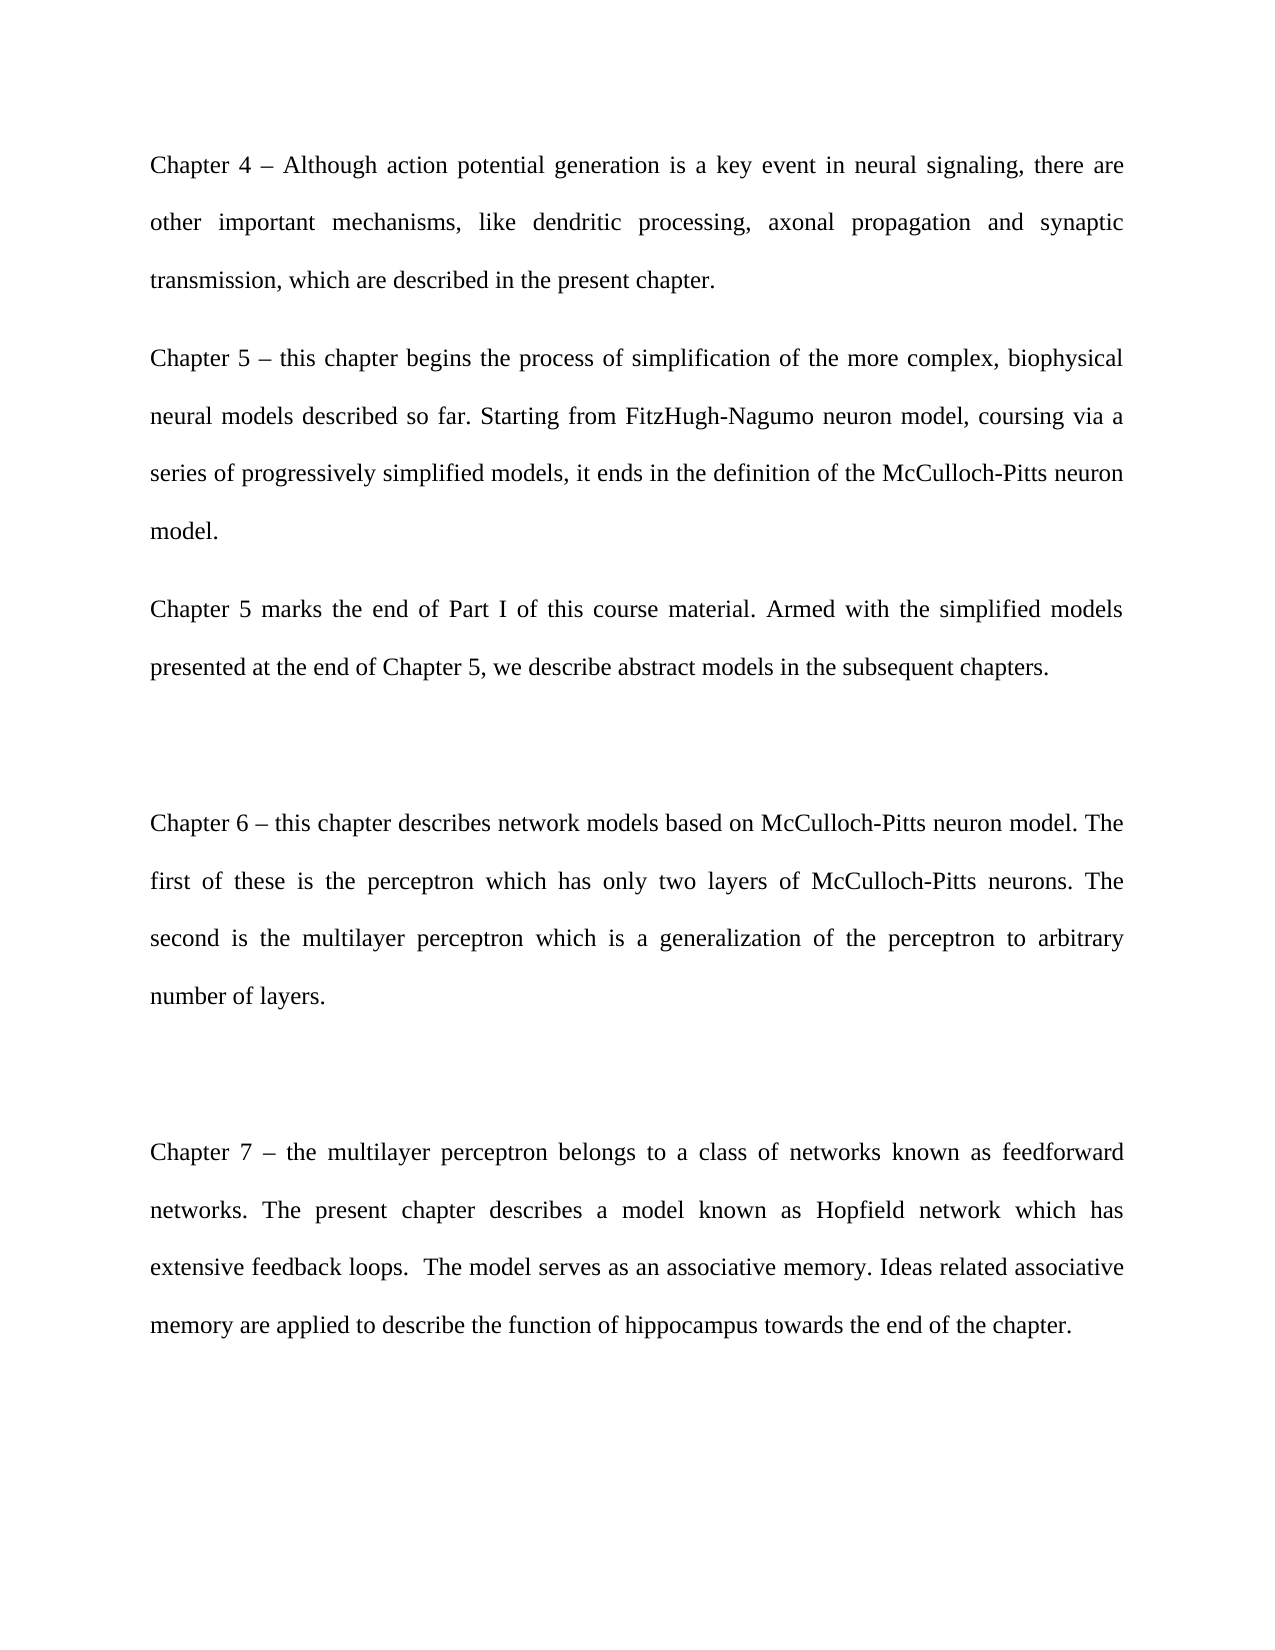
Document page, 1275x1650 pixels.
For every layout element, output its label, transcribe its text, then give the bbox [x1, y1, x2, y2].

text Chapter 5 marks the end of Part I of this course material. Armed with the simplified models presented at the end of Chapter 5, we describe abstract models in the subsequent chapters. [150, 594, 1125, 680]
text Chapter 7 – the multilayer perceptron belongs to a class of networks known as feedforward networks. The present chapter describes a model known as Hopfield network which has extensive feedback loops. The model serves as an associative memory. Ideas related associative memory are applied to describe the function of hippocampus towards the end of the chapter. [150, 1137, 1125, 1339]
text Chapter 6 – this chapter describes network models based on McCulloch-Pitts neuron model. The first of these is the perceptron which has only two layers of McCulloch-Pitts neurons. The second is the multilayer perceptron which is a generalization of the perceptron to arbitrary number of layers. [150, 808, 1125, 1009]
text Chapter 5 – this chapter begins the process of simplification of the more complex, biophysical neural models described so far. Starting from FitzHugh-Nagumo neuron model, coursing via a series of progressively simplified models, it ends in the definition of the McCulloch-Pitts neuron model. [150, 343, 1125, 544]
text Chapter 4 – Although action potential generation is a key event in neural signaling, there are other important mechanisms, like dendritic processing, axonal propagation and synaptic transmission, which are described in the present chapter. [150, 150, 1125, 294]
